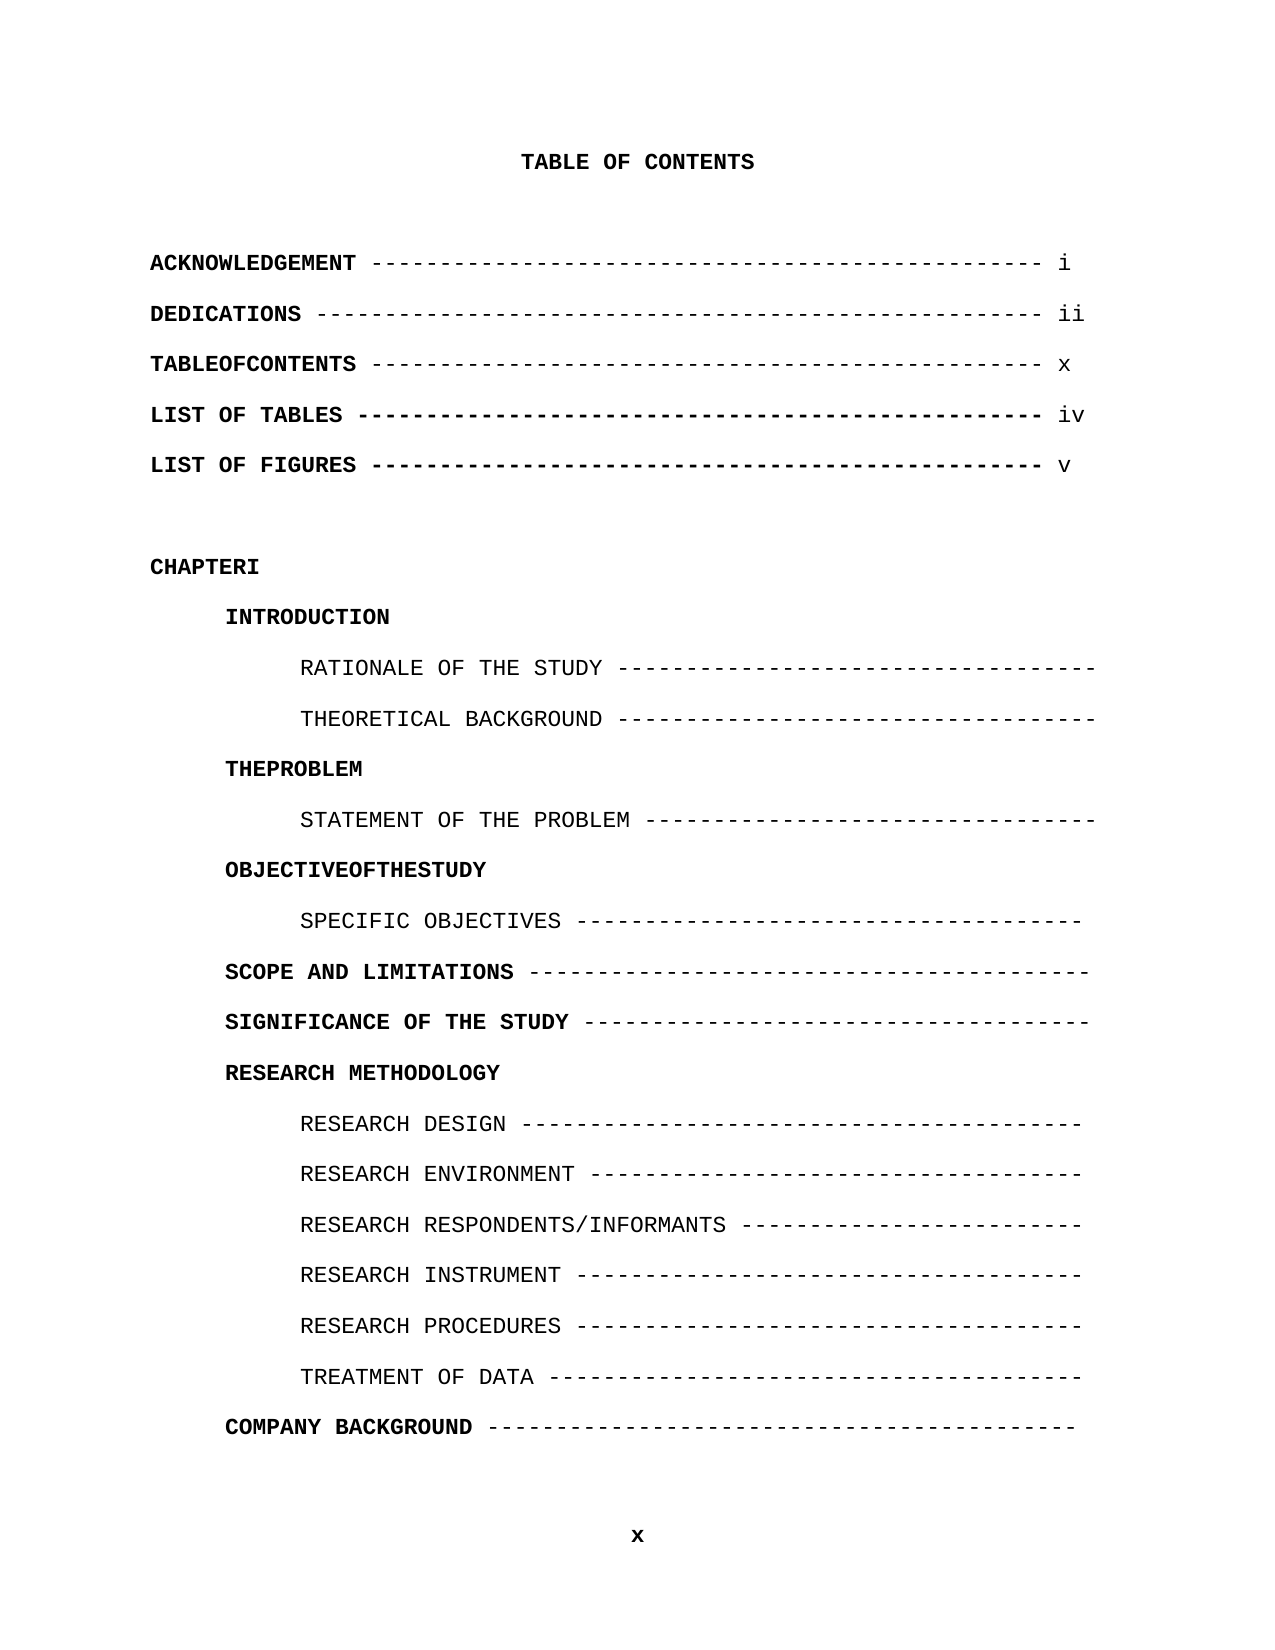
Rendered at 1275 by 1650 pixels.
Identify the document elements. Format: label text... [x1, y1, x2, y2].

text RESEARCH INSTRUMENT ------------------------------------- [225, 1264, 1125, 1290]
text LIST OF TABLES -------------------------------------------------- iv [150, 403, 1125, 429]
text DEDICATIONS ----------------------------------------------------- ii [150, 302, 1125, 328]
text STATEMENT OF THE PROBLEM --------------------------------- [150, 808, 1125, 834]
text SIGNIFICANCE OF THE STUDY ------------------------------------- [150, 1011, 1125, 1037]
text RATIONALE OF THE STUDY ----------------------------------- [150, 656, 1125, 682]
text THEPROBLEM [150, 757, 1125, 783]
text ACKNOWLEDGEMENT ------------------------------------------------- i [150, 251, 1125, 277]
text INTRODUCTION [150, 606, 1125, 632]
text RESEARCH ENVIRONMENT ------------------------------------ [225, 1162, 1125, 1188]
text TABLE OF CONTENTS [150, 150, 1125, 176]
text LIST OF FIGURES ------------------------------------------------- v [150, 454, 1125, 480]
text RESEARCH DESIGN ----------------------------------------- [150, 1112, 1125, 1138]
text RESEARCH PROCEDURES ------------------------------------- [225, 1314, 1125, 1340]
text SPECIFIC OBJECTIVES ------------------------------------- [150, 909, 1125, 935]
text TABLEOFCONTENTS ------------------------------------------------- x [150, 352, 1125, 378]
text TREATMENT OF DATA --------------------------------------- [225, 1365, 1125, 1391]
text CHAPTERI [150, 555, 1125, 581]
text THEORETICAL BACKGROUND ----------------------------------- [150, 707, 1125, 733]
text RESEARCH METHODOLOGY [150, 1061, 1125, 1087]
text SCOPE AND LIMITATIONS ----------------------------------------- [150, 960, 1125, 986]
text RESEARCH RESPONDENTS/INFORMANTS ------------------------- [225, 1213, 1125, 1239]
text OBJECTIVEOFTHESTUDY [150, 859, 1125, 885]
text COMPANY BACKGROUND ------------------------------------------- [150, 1416, 1125, 1442]
